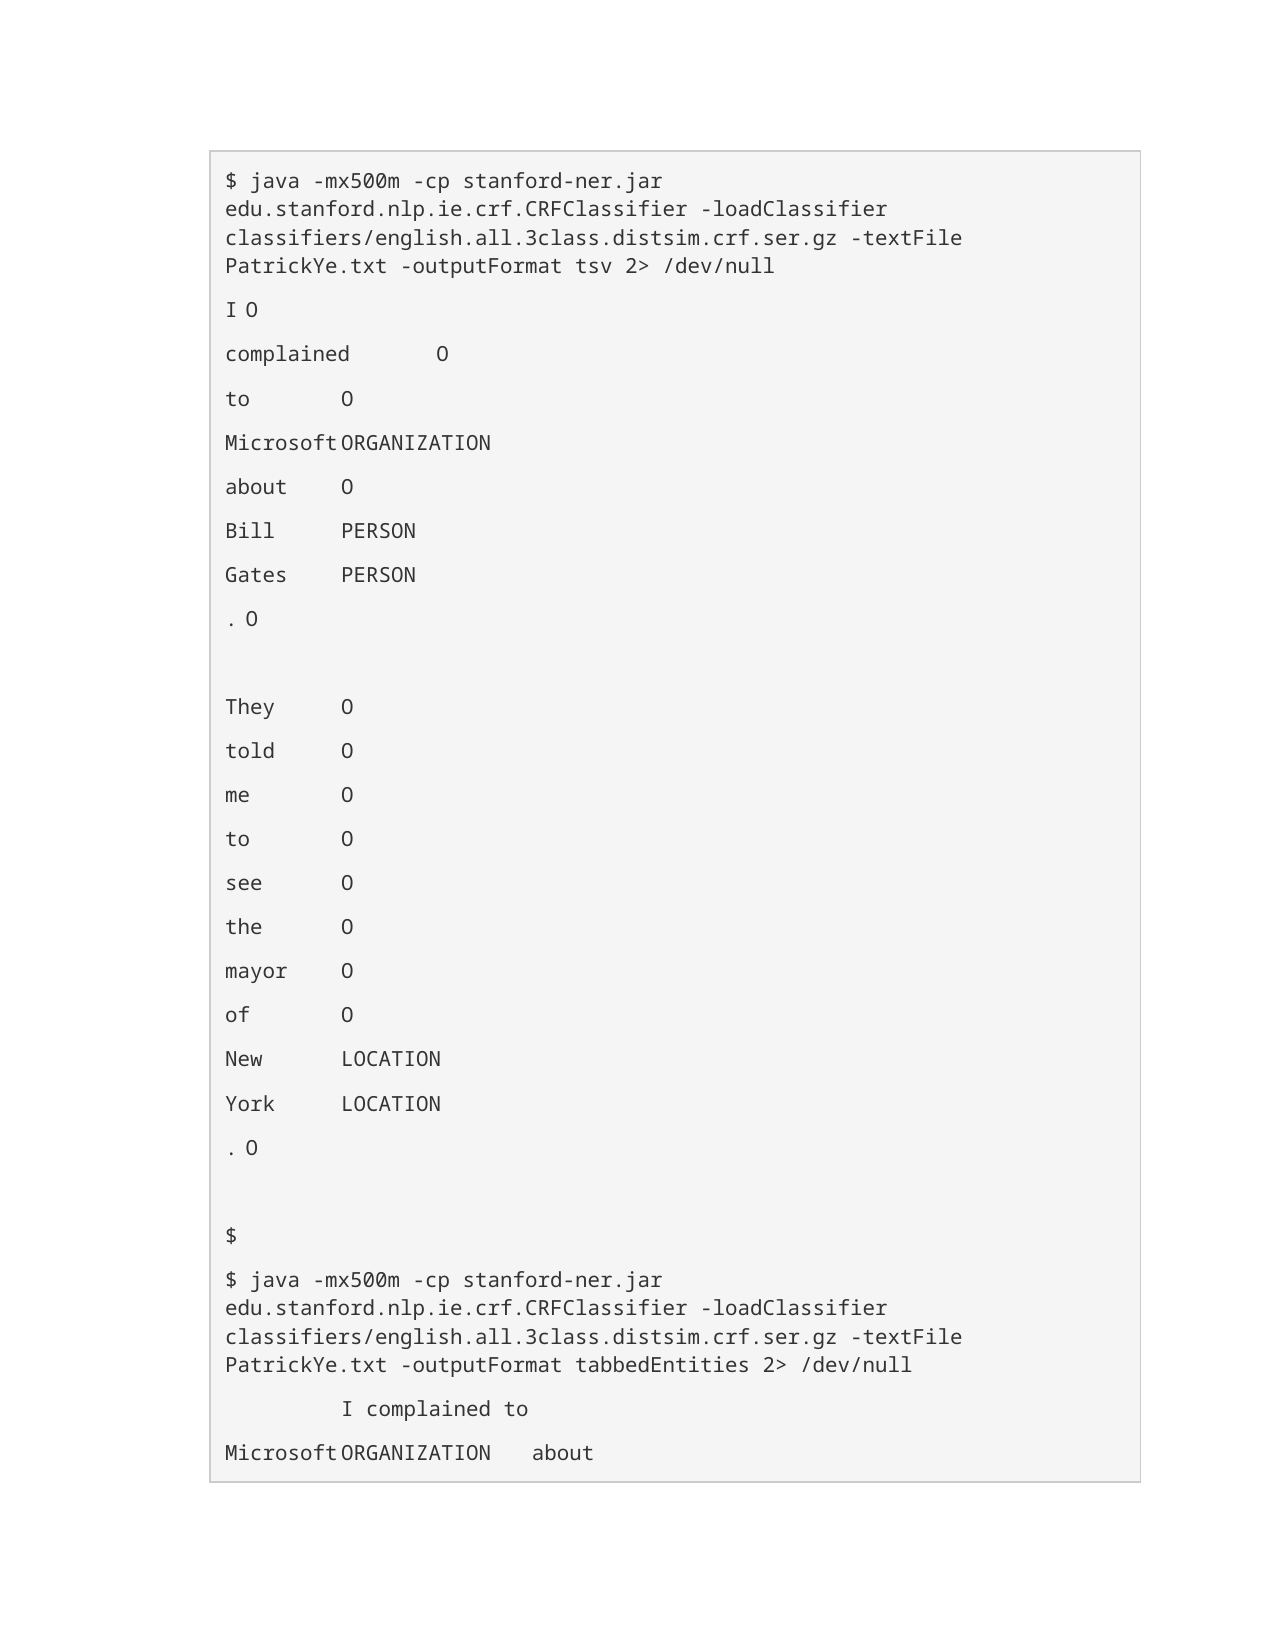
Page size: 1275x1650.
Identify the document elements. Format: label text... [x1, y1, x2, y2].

text Microsoft ORGANIZATION [211, 412, 1140, 456]
text of O [211, 984, 1140, 1028]
text They O [211, 676, 1140, 720]
text to O [211, 367, 1140, 412]
text I complained to [211, 1378, 1140, 1422]
text $ [211, 1205, 1140, 1249]
text Gates PERSON [211, 544, 1140, 588]
text the O [211, 896, 1140, 940]
text New LOCATION [211, 1028, 1140, 1072]
text $ java -mx500m -cp stanford-ner.jar edu.stanford.nlp.ie.crf.CRFClassifier -loadClassifier classifiers/english.all.3class.distsim.crf.ser.gz -textFile PatrickYe.txt -outputFormat tabbedEntities 2> /dev/null [211, 1249, 1140, 1378]
text I O [211, 279, 1140, 323]
text . O [211, 588, 1140, 632]
text $ java -mx500m -cp stanford-ner.jar edu.stanford.nlp.ie.crf.CRFClassifier -loadClassifier classifiers/english.all.3class.distsim.crf.ser.gz -textFile PatrickYe.txt -outputFormat tsv 2> /dev/null [211, 152, 1140, 279]
text see O [211, 852, 1140, 896]
text to O [211, 808, 1140, 852]
text Bill PERSON [211, 500, 1140, 544]
text York LOCATION [211, 1072, 1140, 1117]
text me O [211, 764, 1140, 808]
text about O [211, 456, 1140, 500]
text Microsoft ORGANIZATION about [211, 1422, 1140, 1481]
text mayor O [211, 940, 1140, 984]
text told O [211, 720, 1140, 764]
text complained O [211, 323, 1140, 367]
text . O [211, 1117, 1140, 1161]
